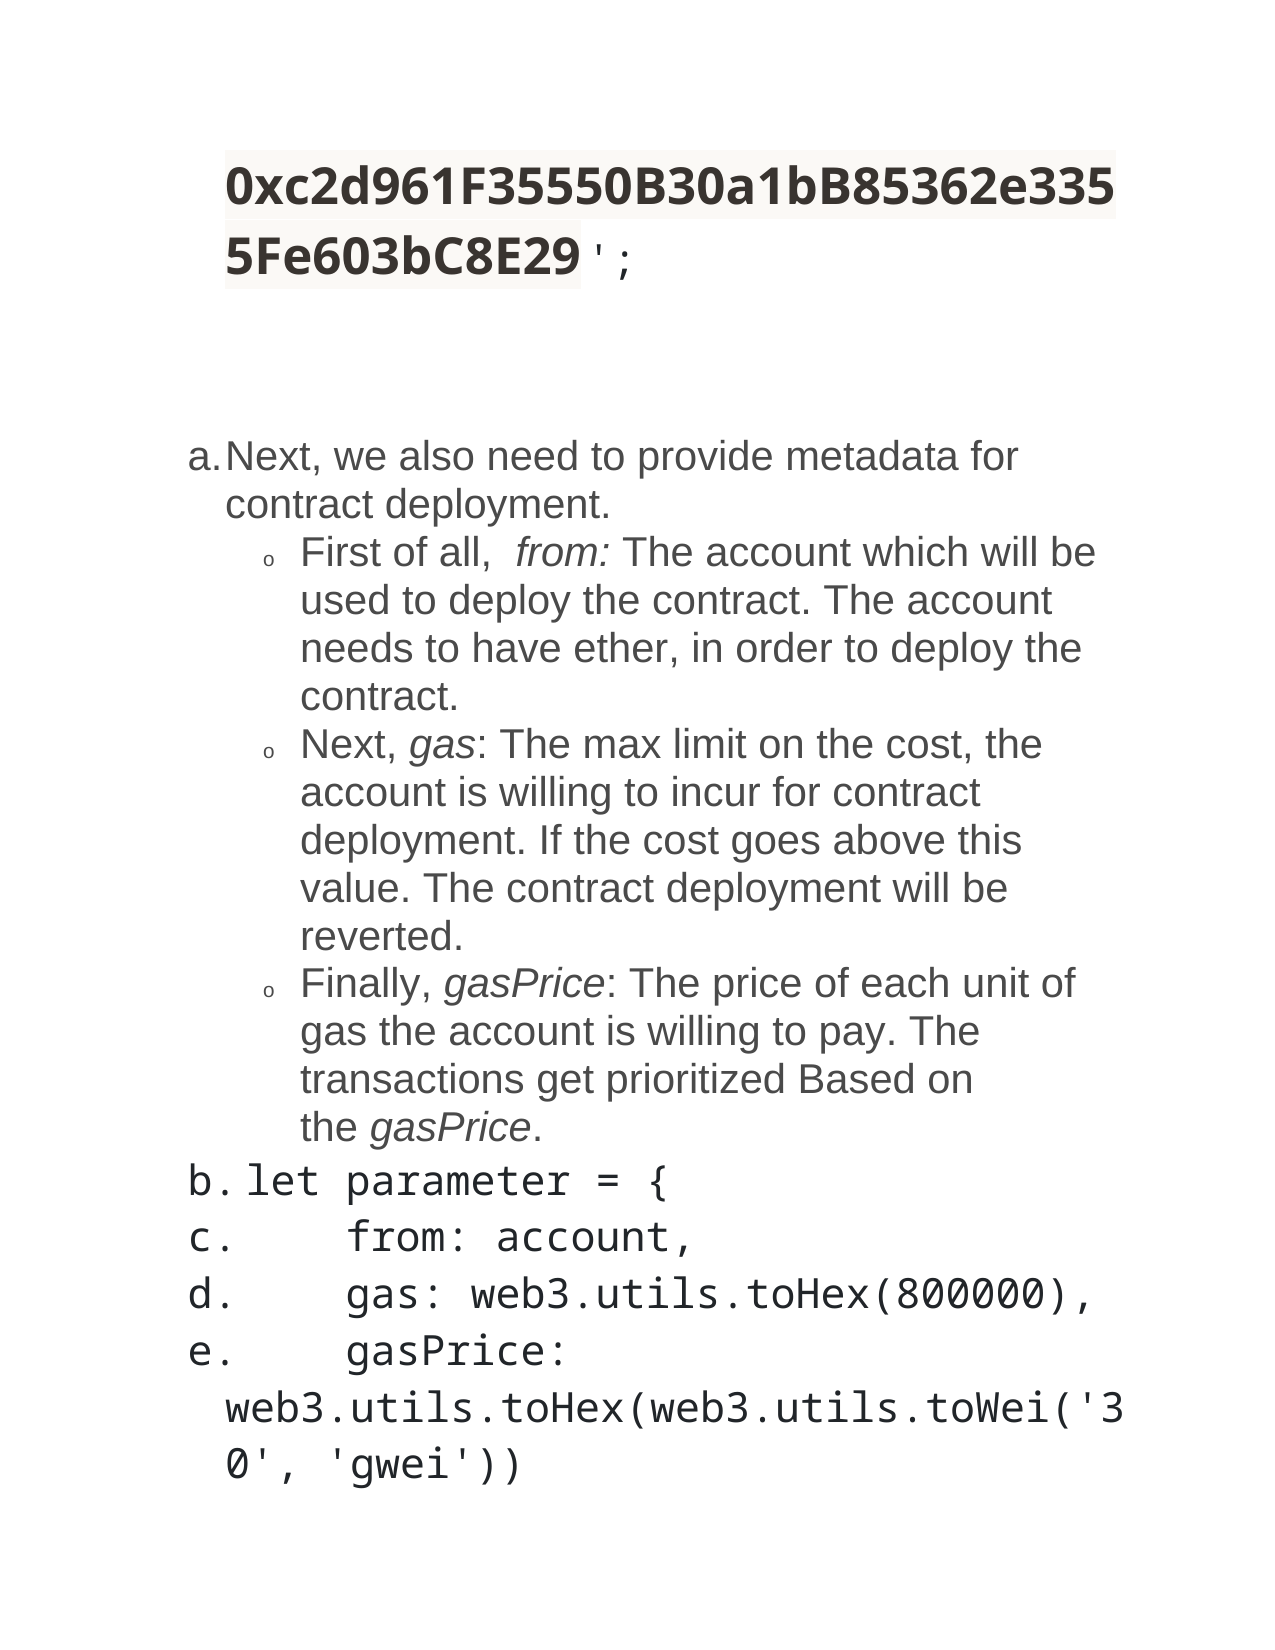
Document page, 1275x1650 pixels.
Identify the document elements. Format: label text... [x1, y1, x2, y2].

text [225, 150, 1125, 289]
list Next, we also need to provide metadata for contract deployment. [187, 432, 1125, 527]
list from: account, [187, 1207, 1125, 1264]
list Finally, gasPrice: The price of each unit of gas the account is willing to pay. The transactions get prioritized Based on the gasPrice. [262, 959, 1125, 1150]
list gasPrice: web3.utils.toHex(web3.utils.toWei('30', 'gwei')) [187, 1321, 1125, 1491]
list let parameter = { [187, 1150, 1125, 1207]
list First of all, from: The account which will be used to deploy the contract. The account needs to have ether, in order to deploy the contract. [262, 527, 1125, 719]
list Next, gas: The max limit on the cost, the account is willing to incur for contract deployment. If the cost goes above this value. The contract deployment will be reverted. [262, 719, 1125, 959]
list gas: web3.utils.toHex(800000), [187, 1264, 1125, 1321]
